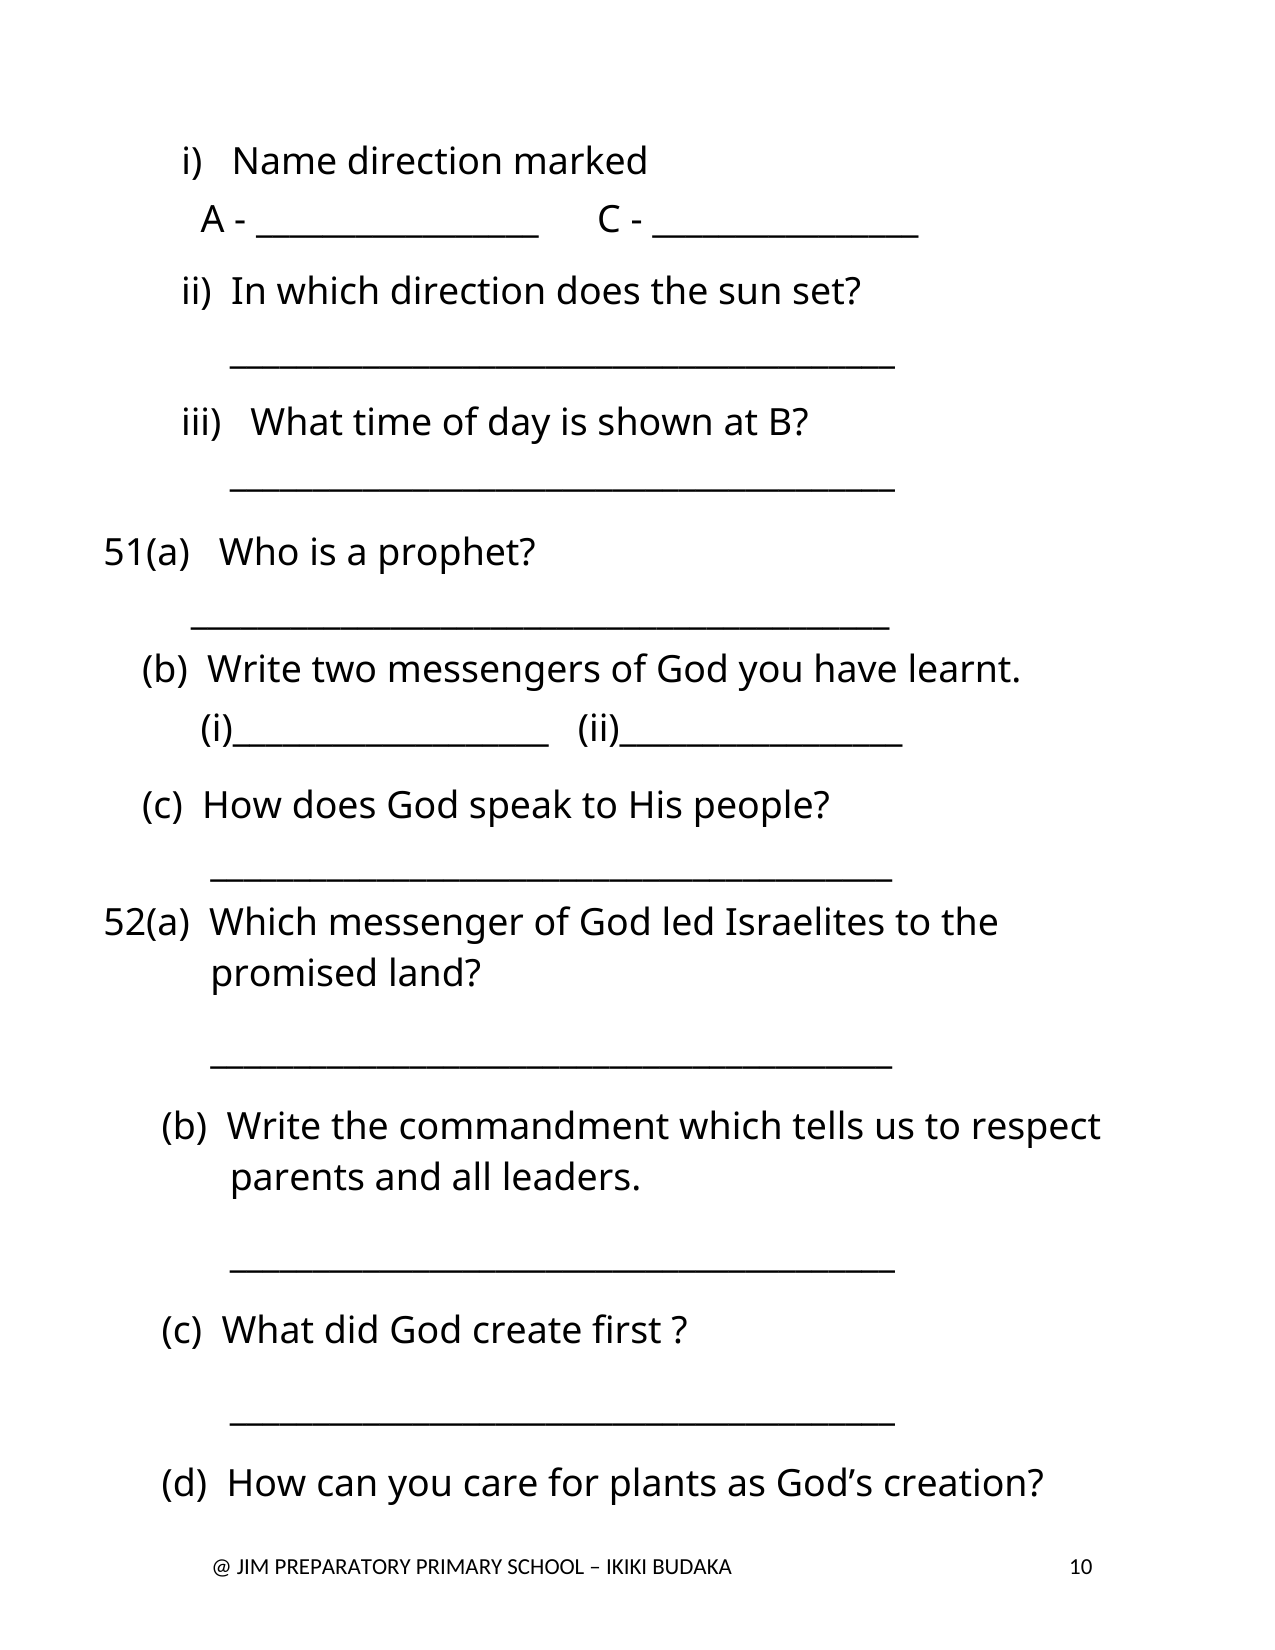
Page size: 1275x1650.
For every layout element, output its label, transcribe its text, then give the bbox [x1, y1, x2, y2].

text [103, 1380, 1200, 1431]
text _________________________________________ [103, 837, 1200, 888]
text (c) What did God create first ? [103, 1304, 1200, 1355]
text ________________________________________ [103, 446, 1200, 497]
text iii) What time of day is shown at B? [103, 395, 1200, 446]
text (c) How does God speak to His people? [103, 778, 1200, 829]
text i) Name direction marked [181, 134, 1200, 185]
text (b) Write the commandment which tells us to respect [103, 1099, 1200, 1151]
text 52(a) Which messenger of God led Israelites to the [103, 895, 1200, 946]
text _________________________________________ [103, 1023, 1200, 1074]
text A - _________________ C - ________________ [103, 193, 1200, 244]
text 51(a) Who is a prophet? [103, 526, 1200, 577]
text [103, 1227, 1200, 1278]
text (i)___________________ (ii)_________________ [103, 701, 1200, 752]
text __________________________________________ [103, 584, 1200, 635]
text ii) In which direction does the sun set? [103, 264, 1200, 316]
text ________________________________________ [103, 323, 1200, 374]
text parents and all leaders. [103, 1151, 1200, 1202]
text (b) Write two messengers of God you have learnt. [103, 643, 1200, 694]
text promised land? [103, 946, 1200, 997]
text (d) How can you care for plants as God’s creation? [103, 1457, 1200, 1508]
